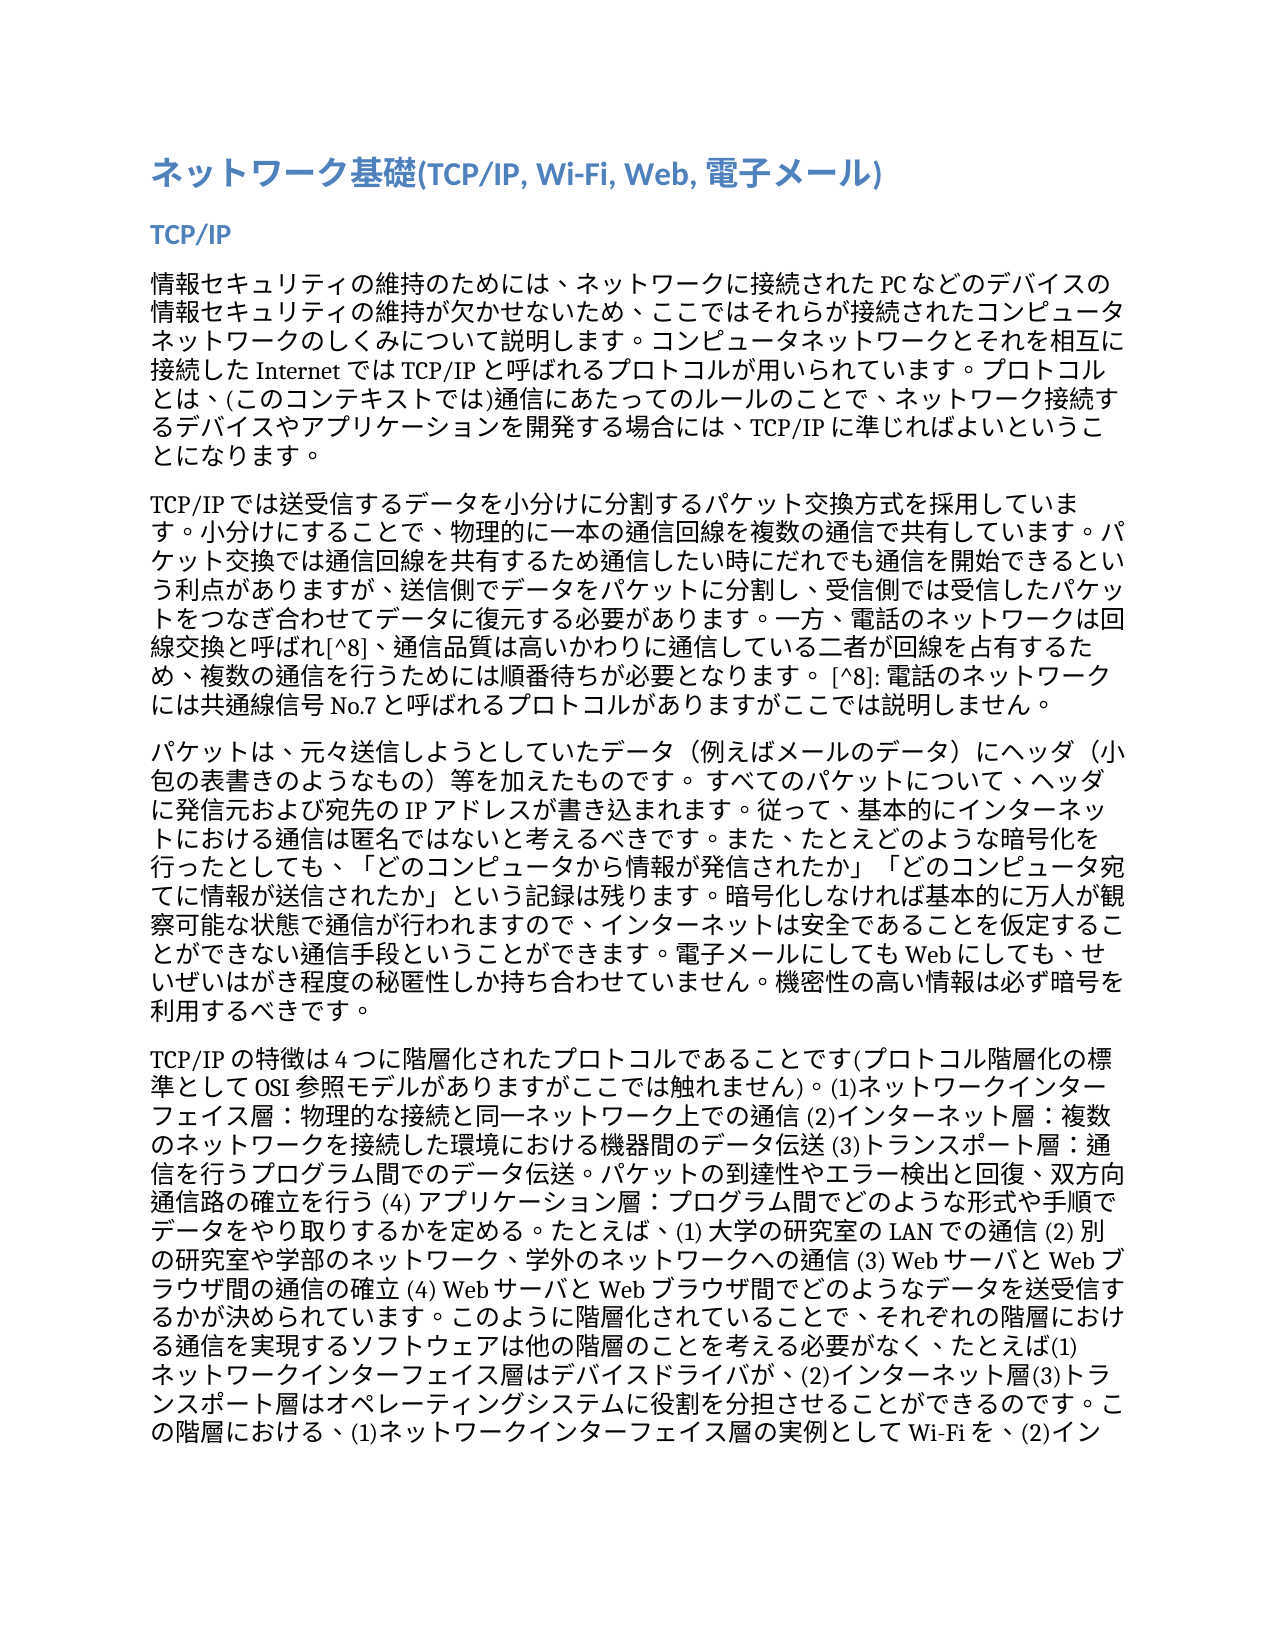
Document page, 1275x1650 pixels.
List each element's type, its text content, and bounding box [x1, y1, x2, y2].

text パケットは、元々送信しようとしていたデータ（例えばメールのデータ）にヘッダ（小包の表書きのようなもの）等を加えたものです。 すべてのパケットについて、ヘッダに発信元および宛先のIPアドレスが書き込まれます。従って、基本的にインターネットにおける通信は匿名ではないと考えるべきです。また、たとえどのような暗号化を行ったとしても、「どのコンピュータから情報が発信されたか」「どのコンピュータ宛てに情報が送信されたか」という記録は残ります。暗号化しなければ基本的に万人が観察可能な状態で通信が行われますので、インターネットは安全であることを仮定することができない通信手段ということができます。電子メールにしてもWebにしても、せいぜいはがき程度の秘匿性しか持ち合わせていません。機密性の高い情報は必ず暗号を利用するべきです。 [150, 739, 1125, 1027]
text 情報セキュリティの維持のためには、ネットワークに接続されたPCなどのデバイスの情報セキュリティの維持が欠かせないため、ここではそれらが接続されたコンピュータネットワークのしくみについて説明します。コンピュータネットワークとそれを相互に接続した Internet では TCP/IP と呼ばれるプロトコルが用いられています。プロトコルとは、(このコンテキストでは)通信にあたってのルールのことで、ネットワーク接続するデバイスやアプリケーションを開発する場合には、TCP/IP に準じればよいということになります。 [150, 271, 1125, 472]
text TCP/IPでは送受信するデータを小分けに分割するパケット交換方式を採用しています。小分けにすることで、物理的に一本の通信回線を複数の通信で共有しています。パケット交換では通信回線を共有するため通信したい時にだれでも通信を開始できるという利点がありますが、送信側でデータをパケットに分割し、受信側では受信したパケットをつなぎ合わせてデータに復元する必要があります。一方、電話のネットワークは回線交換と呼ばれ[^8]、通信品質は高いかわりに通信している二者が回線を占有するため、複数の通信を行うためには順番待ちが必要となります。 [^8]: 電話のネットワークには共通線信号No.7と呼ばれるプロトコルがありますがここでは説明しません。 [150, 491, 1125, 721]
subtitle ネットワーク基礎(TCP/IP, Wi-Fi, Web, 電子メール) [150, 150, 1125, 195]
subtitle TCP/IP [150, 216, 1125, 252]
